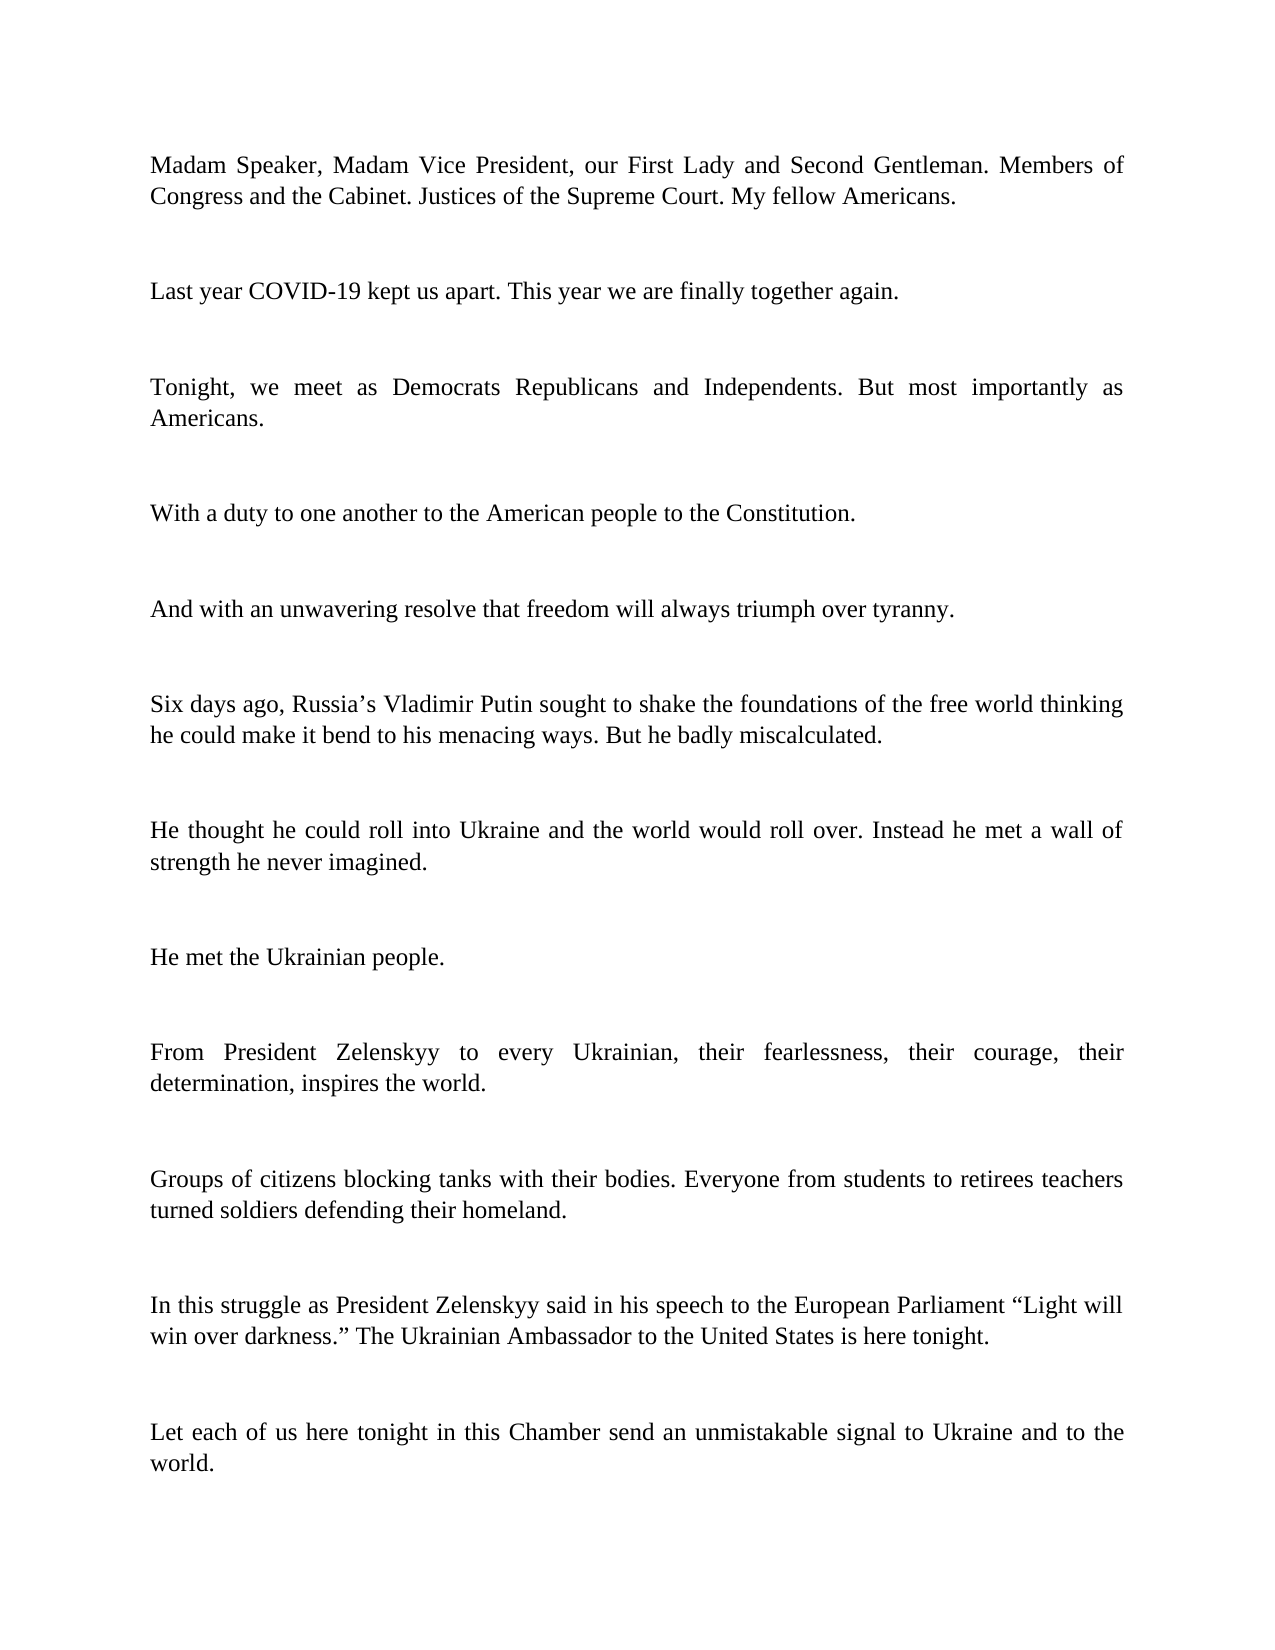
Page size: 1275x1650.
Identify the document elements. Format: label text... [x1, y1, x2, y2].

text Last year COVID-19 kept us apart. This year we are finally together again. [150, 276, 1125, 305]
text Groups of citizens blocking tanks with their bodies. Everyone from students to retirees teachers turned soldiers defending their homeland. [150, 1164, 1125, 1224]
text From President Zelenskyy to every Ukrainian, their fearlessness, their courage, their determination, inspires the world. [150, 1037, 1125, 1097]
text He met the Ukrainian people. [150, 942, 1125, 971]
text Six days ago, Russia’s Vladimir Putin sought to shake the foundations of the free world thinking he could make it bend to his menacing ways. But he badly miscalculated. [150, 689, 1125, 749]
text In this struggle as President Zelenskyy said in his speech to the European Parliament “Light will win over darkness.” The Ukrainian Ambassador to the United States is here tonight. [150, 1290, 1125, 1350]
text Let each of us here tonight in this Chamber send an unmistakable signal to Ukraine and to the world. [150, 1417, 1125, 1477]
text Tonight, we meet as Democrats Republicans and Independents. But most importantly as Americans. [150, 372, 1125, 432]
text He thought he could roll into Ukraine and the world would roll over. Instead he met a wall of strength he never imagined. [150, 816, 1125, 875]
text With a duty to one another to the American people to the Constitution. [150, 498, 1125, 527]
text Madam Speaker, Madam Vice President, our First Lady and Second Gentleman. Members of Congress and the Cabinet. Justices of the Supreme Court. My fellow Americans. [150, 150, 1125, 210]
text And with an unwavering resolve that freedom will always triumph over tyranny. [150, 594, 1125, 622]
